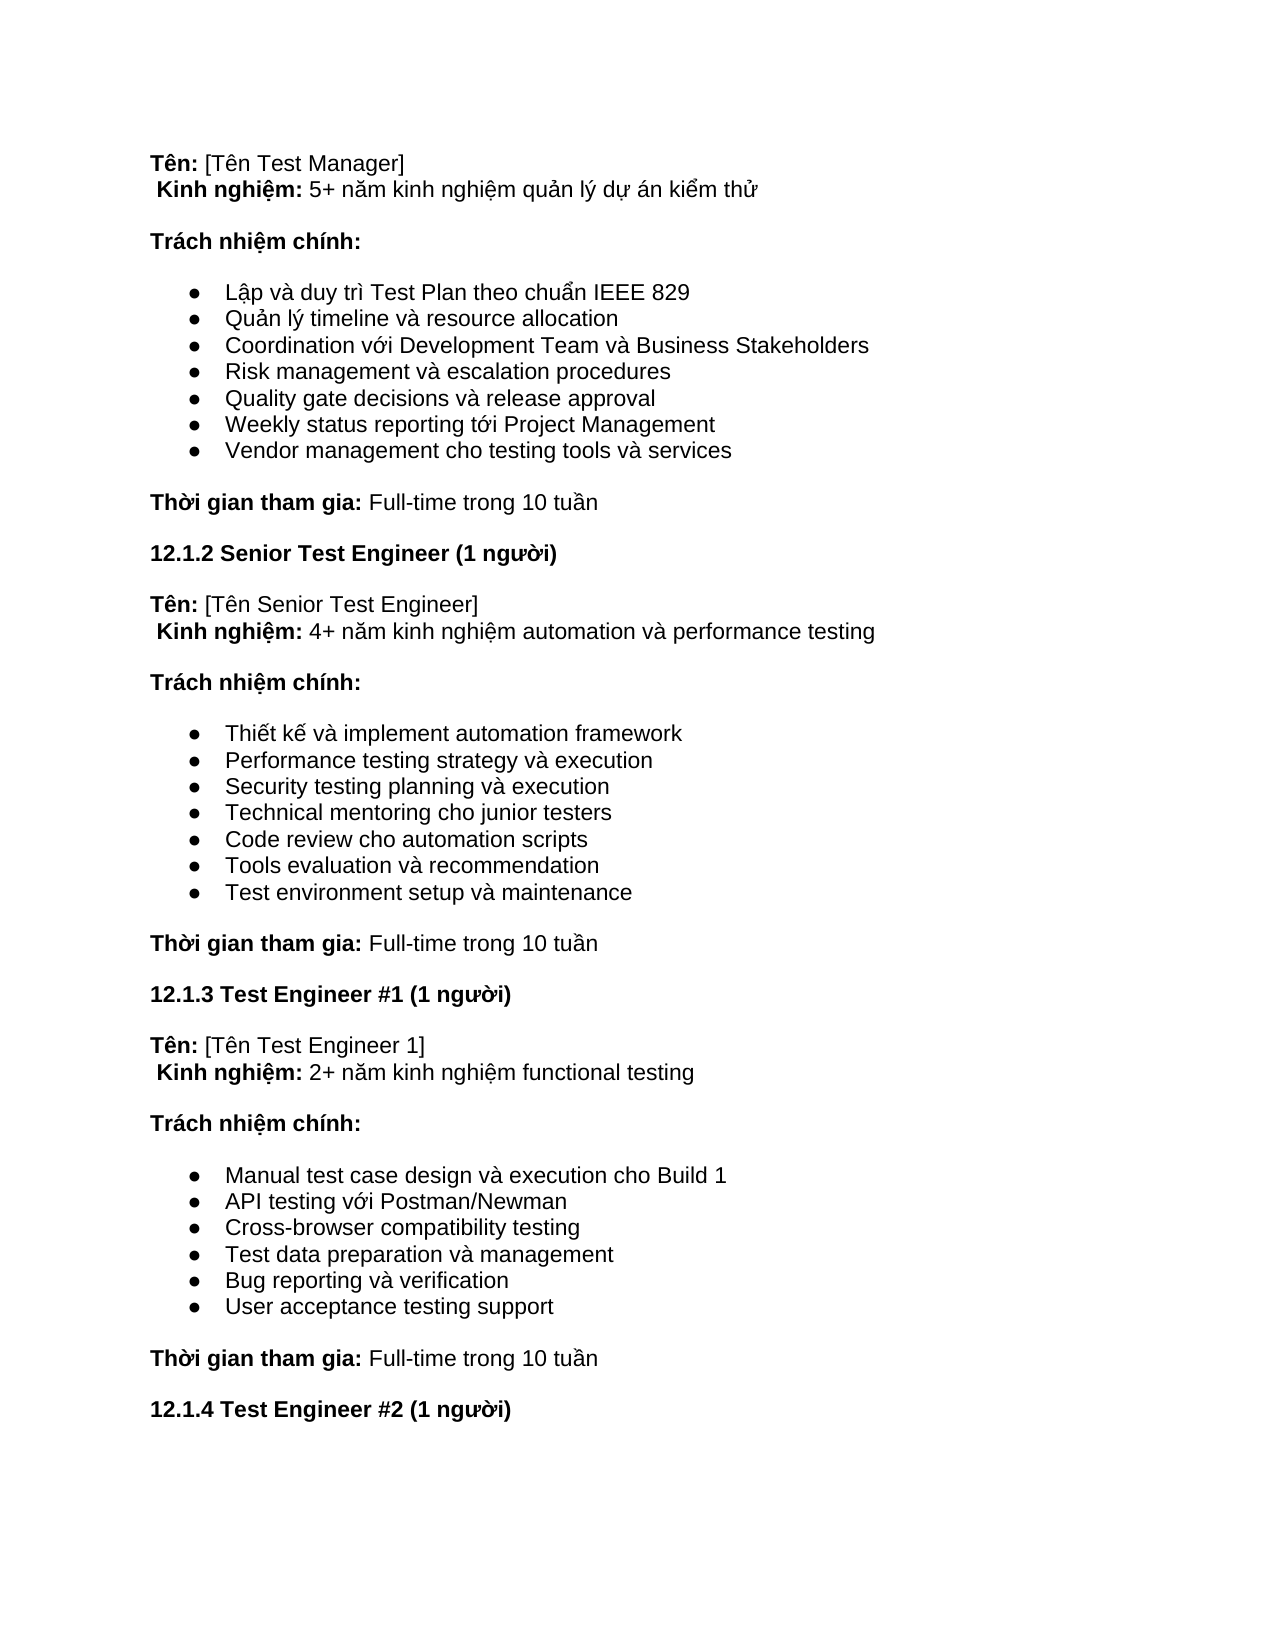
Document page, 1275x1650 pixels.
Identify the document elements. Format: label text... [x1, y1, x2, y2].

subtitle 12.1.4 Test Engineer #2 (1 người) [150, 1396, 1125, 1422]
text Trách nhiệm chính: [150, 669, 1125, 695]
list Vendor management cho testing tools và services [187, 437, 1125, 463]
text Trách nhiệm chính: [150, 1110, 1125, 1137]
list Technical mentoring cho junior testers [187, 799, 1125, 826]
text Tên: [Tên Test Engineer 1] Kinh nghiệm: 2+ năm kinh nghiệm functional testing [150, 1032, 1125, 1085]
list Test data preparation và management [187, 1241, 1125, 1267]
list Weekly status reporting tới Project Management [187, 411, 1125, 437]
list Manual test case design và execution cho Build 1 [187, 1162, 1125, 1188]
text Trách nhiệm chính: [150, 228, 1125, 254]
text Tên: [Tên Test Manager] Kinh nghiệm: 5+ năm kinh nghiệm quản lý dự án kiểm thử [150, 150, 1125, 203]
text Thời gian tham gia: Full-time trong 10 tuần [150, 488, 1125, 515]
subtitle 12.1.3 Test Engineer #1 (1 người) [150, 981, 1125, 1007]
list Lập và duy trì Test Plan theo chuẩn IEEE 829 [187, 279, 1125, 305]
list Quality gate decisions và release approval [187, 384, 1125, 411]
list Cross-browser compatibility testing [187, 1214, 1125, 1241]
subtitle 12.1.2 Senior Test Engineer (1 người) [150, 540, 1125, 566]
text Thời gian tham gia: Full-time trong 10 tuần [150, 930, 1125, 956]
list Tools evaluation và recommendation [187, 852, 1125, 878]
list Bug reporting và verification [187, 1267, 1125, 1293]
list Code review cho automation scripts [187, 826, 1125, 852]
list User acceptance testing support [187, 1293, 1125, 1320]
text Tên: [Tên Senior Test Engineer] Kinh nghiệm: 4+ năm kinh nghiệm automation và performance testing [150, 591, 1125, 644]
list Quản lý timeline và resource allocation [187, 305, 1125, 332]
list Risk management và escalation procedures [187, 358, 1125, 384]
text Thời gian tham gia: Full-time trong 10 tuần [150, 1345, 1125, 1371]
list Performance testing strategy và execution [187, 747, 1125, 773]
list Security testing planning và execution [187, 773, 1125, 799]
list Coordination với Development Team và Business Stakeholders [187, 332, 1125, 358]
list Test environment setup và maintenance [187, 878, 1125, 905]
list Thiết kế và implement automation framework [187, 720, 1125, 747]
list API testing với Postman/Newman [187, 1188, 1125, 1214]
